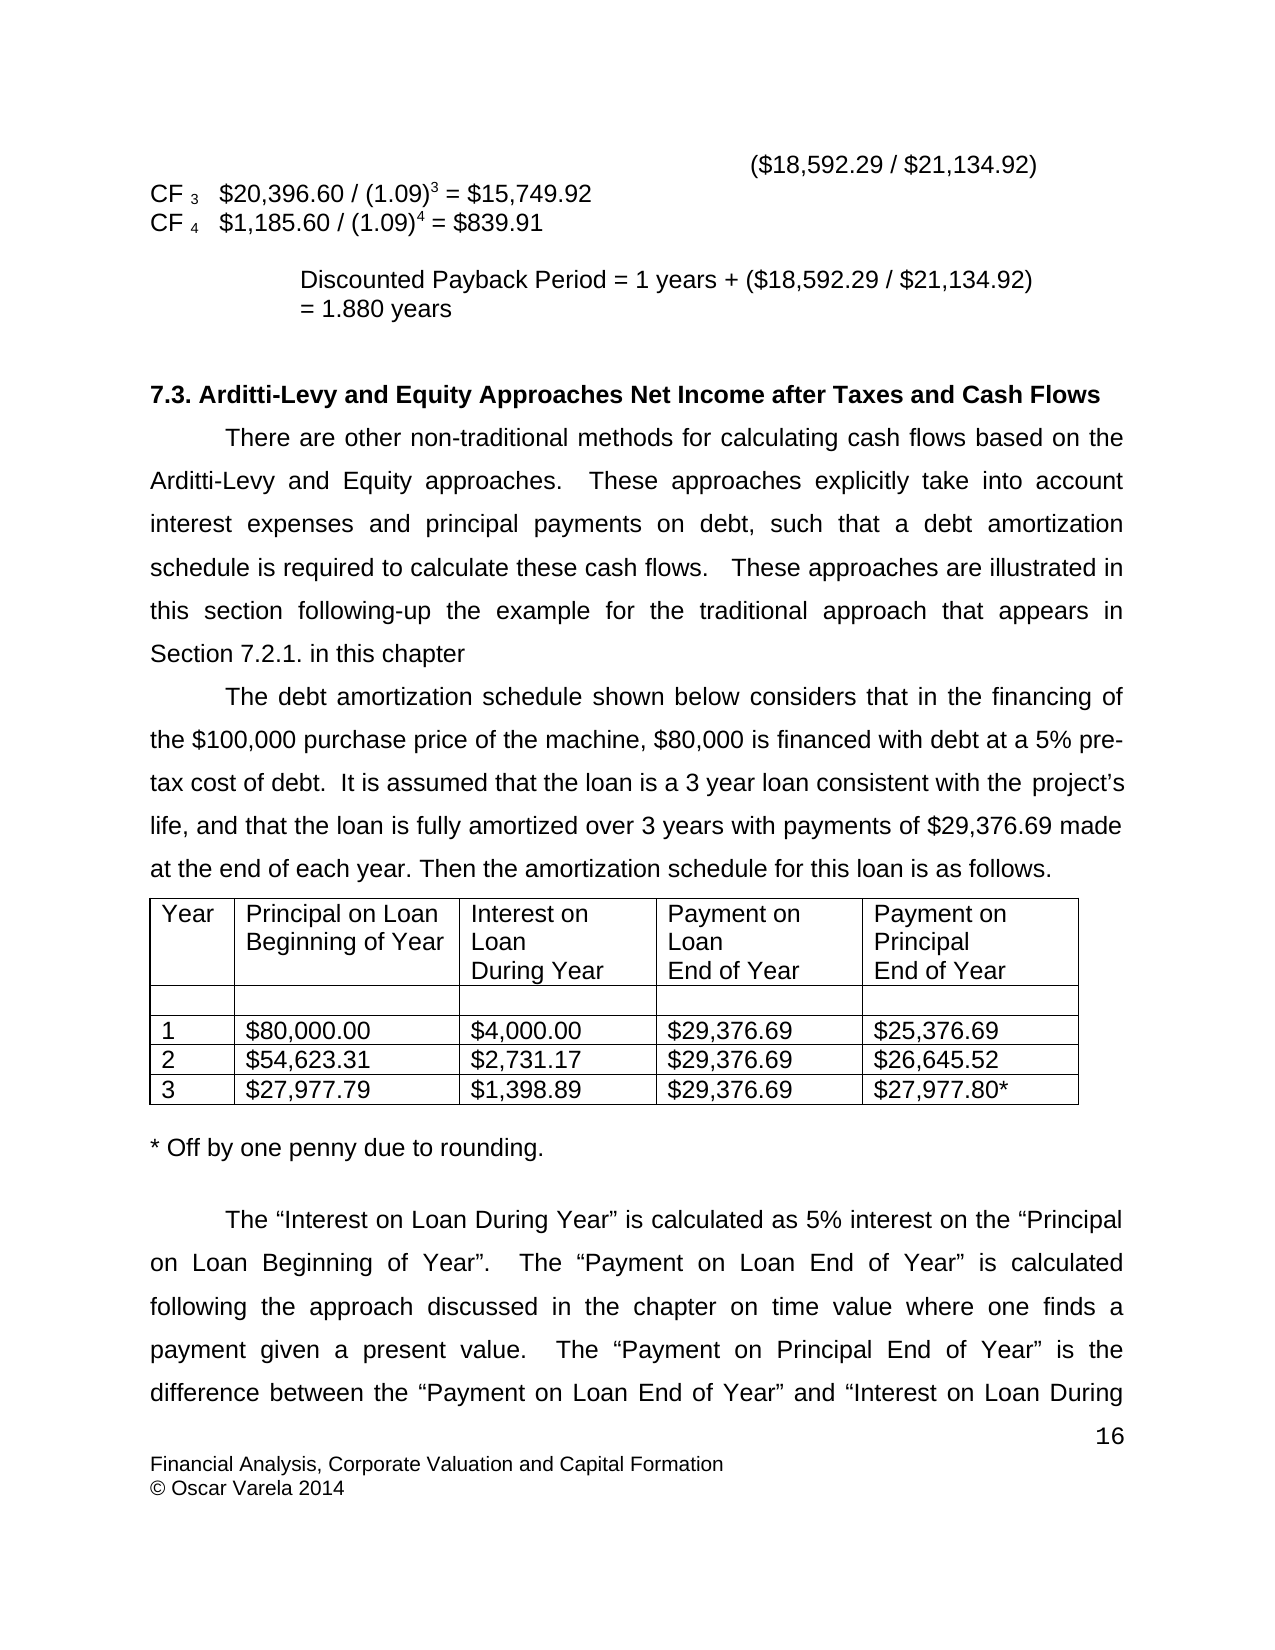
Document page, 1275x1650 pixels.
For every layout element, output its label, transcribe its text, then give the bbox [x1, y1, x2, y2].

table_header Payment on Loan End of Year [657, 899, 862, 985]
table_cell $29,376.69 [657, 1075, 862, 1104]
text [150, 1205, 1125, 1406]
table_cell $25,376.69 [863, 1016, 1078, 1044]
table_cell 3 [151, 1075, 234, 1104]
table_header Payment on Principal End of Year [863, 899, 1078, 985]
table_cell [235, 986, 459, 1014]
text There are other non-traditional methods for calculating cash flows based on the Arditti-Levy and Equity approaches. These approaches explicitly take into account interest expenses and principal payments on debt, such that a debt amortization schedule is required to calculate these cash flows. These approaches are illustrated in this section following-up the example for the traditional approach that appears in Section 7.2.1. in this chapter [150, 423, 1125, 667]
table_cell 1 [151, 1016, 234, 1044]
table_cell $4,000.00 [460, 1016, 656, 1044]
table_cell [460, 986, 656, 1014]
table_cell $80,000.00 [235, 1016, 459, 1044]
text CF 3 $20,396.60 / (1.09)3 = $15,749.92 [150, 179, 1125, 207]
text Discounted Payback Period = 1 years + ($18,592.29 / $21,134.92) [150, 265, 1125, 294]
table_cell 2 [151, 1045, 234, 1074]
text * Off by one penny due to rounding. [150, 1133, 1125, 1162]
table_cell $27,977.80* [863, 1075, 1078, 1104]
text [150, 150, 1125, 179]
table_cell $29,376.69 [657, 1045, 862, 1074]
text = 1.880 years [150, 294, 1125, 322]
table_cell $54,623.31 [235, 1045, 459, 1074]
table_header Interest on Loan During Year [460, 899, 656, 985]
table_cell $29,376.69 [657, 1016, 862, 1044]
table_header Year [151, 899, 234, 985]
table_cell $1,398.89 [460, 1075, 656, 1104]
table_cell [657, 986, 862, 1014]
text The debt amortization schedule shown below considers that in the financing of the $100,000 purchase price of the machine, $80,000 is financed with debt at a 5% pre-tax cost of debt. It is assumed that the loan is a 3 year loan consistent with the project’s life, and that the loan is fully amortized over 3 years with payments of $29,376.69 made at the end of each year. Then the amortization schedule for this loan is as follows. [150, 682, 1125, 883]
table_cell $27,977.79 [235, 1075, 459, 1104]
table_cell $2,731.17 [460, 1045, 656, 1074]
table_cell $26,645.52 [863, 1045, 1078, 1074]
text 7.3. Arditti-Levy and Equity Approaches Net Income after Taxes and Cash Flows [150, 380, 1125, 409]
table_header Principal on Loan Beginning of Year [235, 899, 459, 985]
text CF 4 $1,185.60 / (1.09)4 = $839.91 [150, 207, 1125, 236]
table_cell [863, 986, 1078, 1014]
table_cell [151, 986, 234, 1014]
